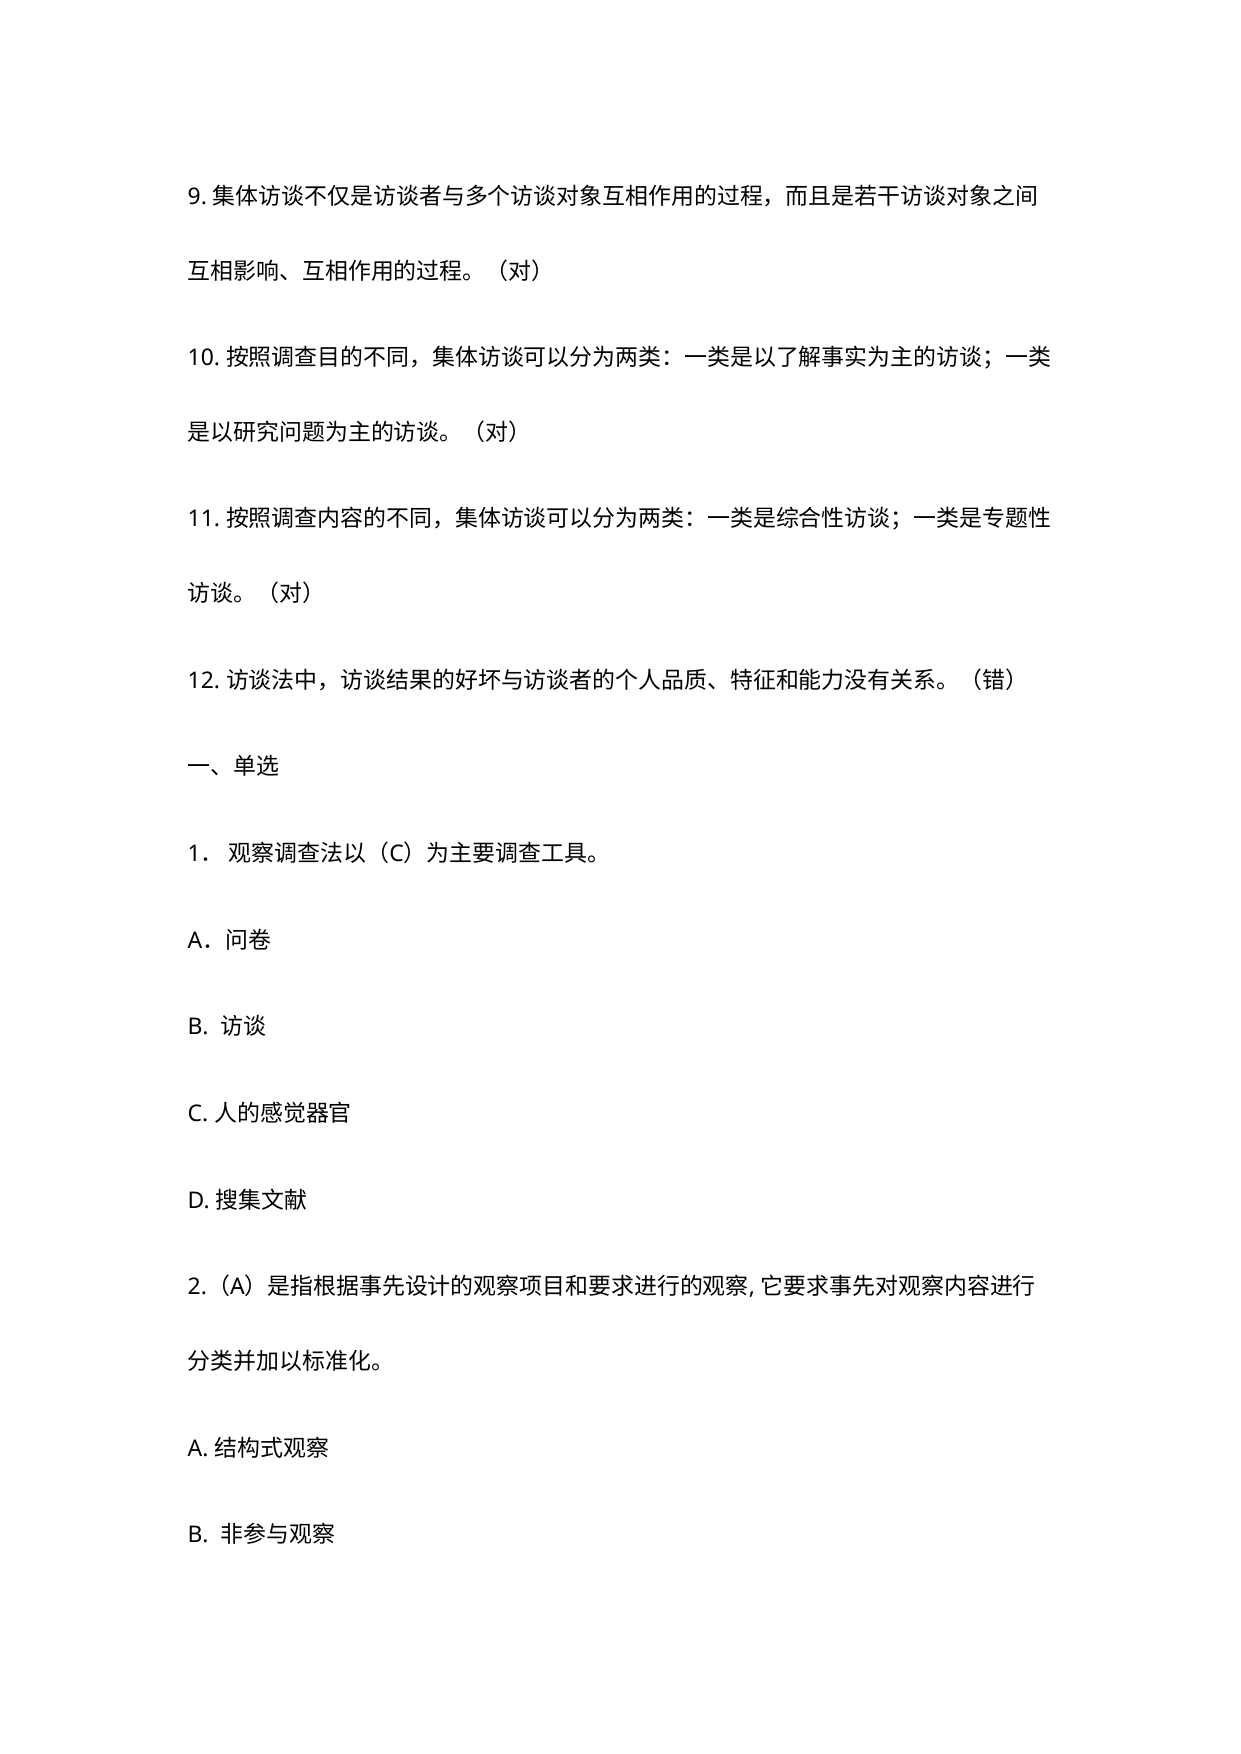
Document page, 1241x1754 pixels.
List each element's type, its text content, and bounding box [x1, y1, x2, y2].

text 11. 按照调查内容的不同，集体访谈可以分为两类：一类是综合性访谈；一类是专题性访谈。（对） [187, 484, 1053, 624]
text 12. 访谈法中，访谈结果的好坏与访谈者的个人品质、特征和能力没有关系。（错） [187, 646, 1053, 711]
text 1． 观察调查法以（C）为主要调查工具。 [187, 819, 1053, 884]
text D. 搜集文献 [187, 1166, 1053, 1231]
text A. 结构式观察 [187, 1413, 1053, 1478]
text 9. 集体访谈不仅是访谈者与多个访谈对象互相作用的过程，而且是若干访谈对象之间互相影响、互相作用的过程。（对） [187, 162, 1053, 302]
text B. 访谈 [187, 992, 1053, 1057]
text B. 非参与观察 [187, 1500, 1053, 1565]
text 2.（A）是指根据事先设计的观察项目和要求进行的观察, 它要求事先对观察内容进行分类并加以标准化。 [187, 1252, 1053, 1392]
text 10. 按照调查目的不同，集体访谈可以分为两类：一类是以了解事实为主的访谈；一类是以研究问题为主的访谈。（对） [187, 323, 1053, 463]
text 一、单选 [187, 732, 1053, 797]
text A．问卷 [187, 906, 1053, 971]
text C. 人的感觉器官 [187, 1079, 1053, 1144]
